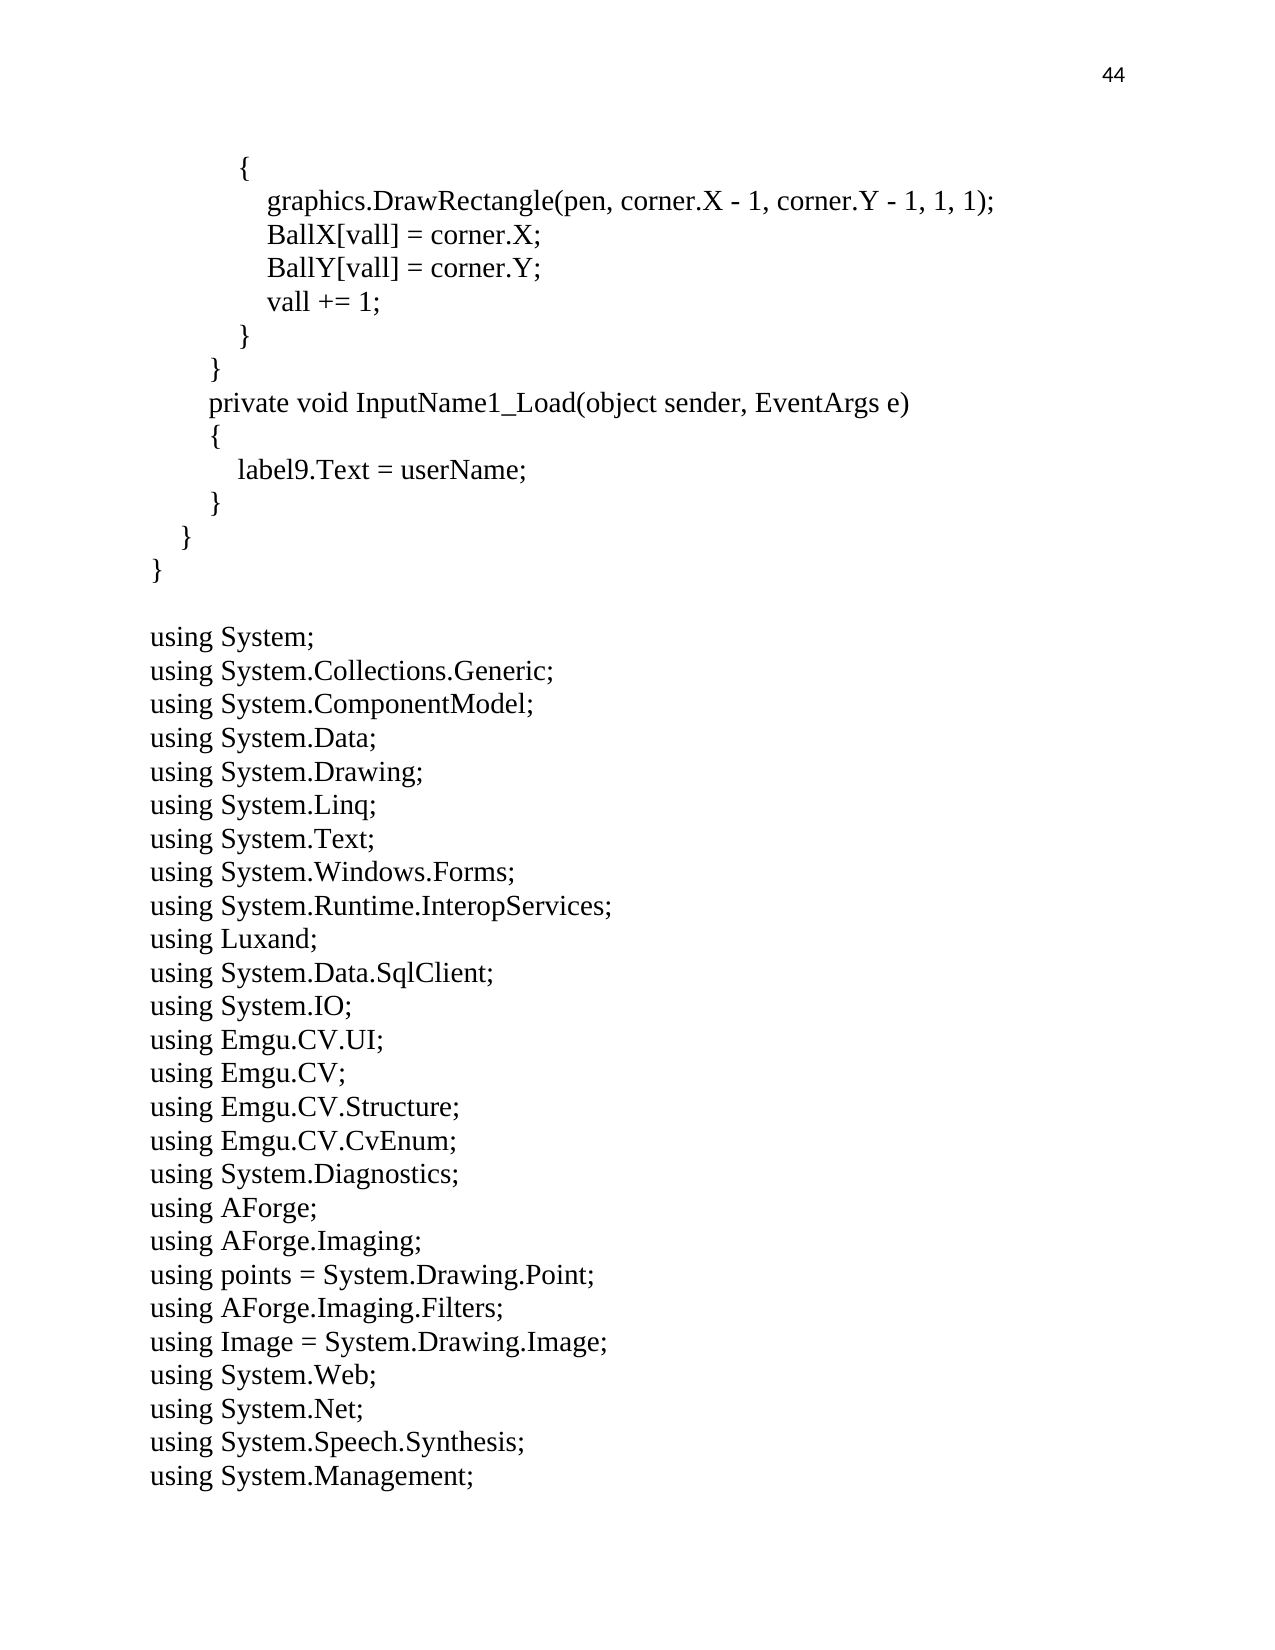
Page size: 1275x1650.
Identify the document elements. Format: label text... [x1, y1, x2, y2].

text using System.Drawing; [150, 754, 1125, 787]
text } [150, 318, 1125, 351]
text using System.Linq; [150, 787, 1125, 821]
text using System.Runtime.InteropServices; [150, 888, 1125, 921]
text BallX[vall] = corner.X; [150, 217, 1125, 251]
text { [150, 418, 1125, 452]
text using Emgu.CV.CvEnum; [150, 1123, 1125, 1156]
text vall += 1; [150, 284, 1125, 318]
text using Image = System.Drawing.Image; [150, 1324, 1125, 1357]
text using System.Windows.Forms; [150, 854, 1125, 888]
text } [150, 485, 1125, 519]
text using System.Management; [150, 1458, 1125, 1492]
text using Emgu.CV; [150, 1056, 1125, 1089]
text using System; [150, 619, 1125, 653]
text using System.Collections.Generic; [150, 653, 1125, 687]
text using System.Data.SqlClient; [150, 955, 1125, 988]
text using System.Diagnostics; [150, 1156, 1125, 1190]
text using points = System.Drawing.Point; [150, 1257, 1125, 1290]
text graphics.DrawRectangle(pen, corner.X - 1, corner.Y - 1, 1, 1); [150, 183, 1125, 217]
text using System.Text; [150, 821, 1125, 854]
text using System.Net; [150, 1391, 1125, 1424]
text using Emgu.CV.UI; [150, 1022, 1125, 1056]
text label9.Text = userName; [150, 452, 1125, 485]
text using Luxand; [150, 921, 1125, 955]
text using AForge; [150, 1190, 1125, 1223]
text using AForge.Imaging; [150, 1223, 1125, 1257]
text using System.Data; [150, 720, 1125, 754]
text using System.ComponentModel; [150, 687, 1125, 720]
text using System.Web; [150, 1357, 1125, 1391]
text using System.IO; [150, 988, 1125, 1022]
text } [150, 519, 1125, 552]
text } [150, 351, 1125, 385]
text { [150, 150, 1125, 183]
text BallY[vall] = corner.Y; [150, 251, 1125, 284]
text using System.Speech.Synthesis; [150, 1424, 1125, 1458]
text private void InputName1_Load(object sender, EventArgs e) [150, 385, 1125, 418]
text using AForge.Imaging.Filters; [150, 1290, 1125, 1324]
text } [150, 552, 1125, 586]
text using Emgu.CV.Structure; [150, 1089, 1125, 1123]
